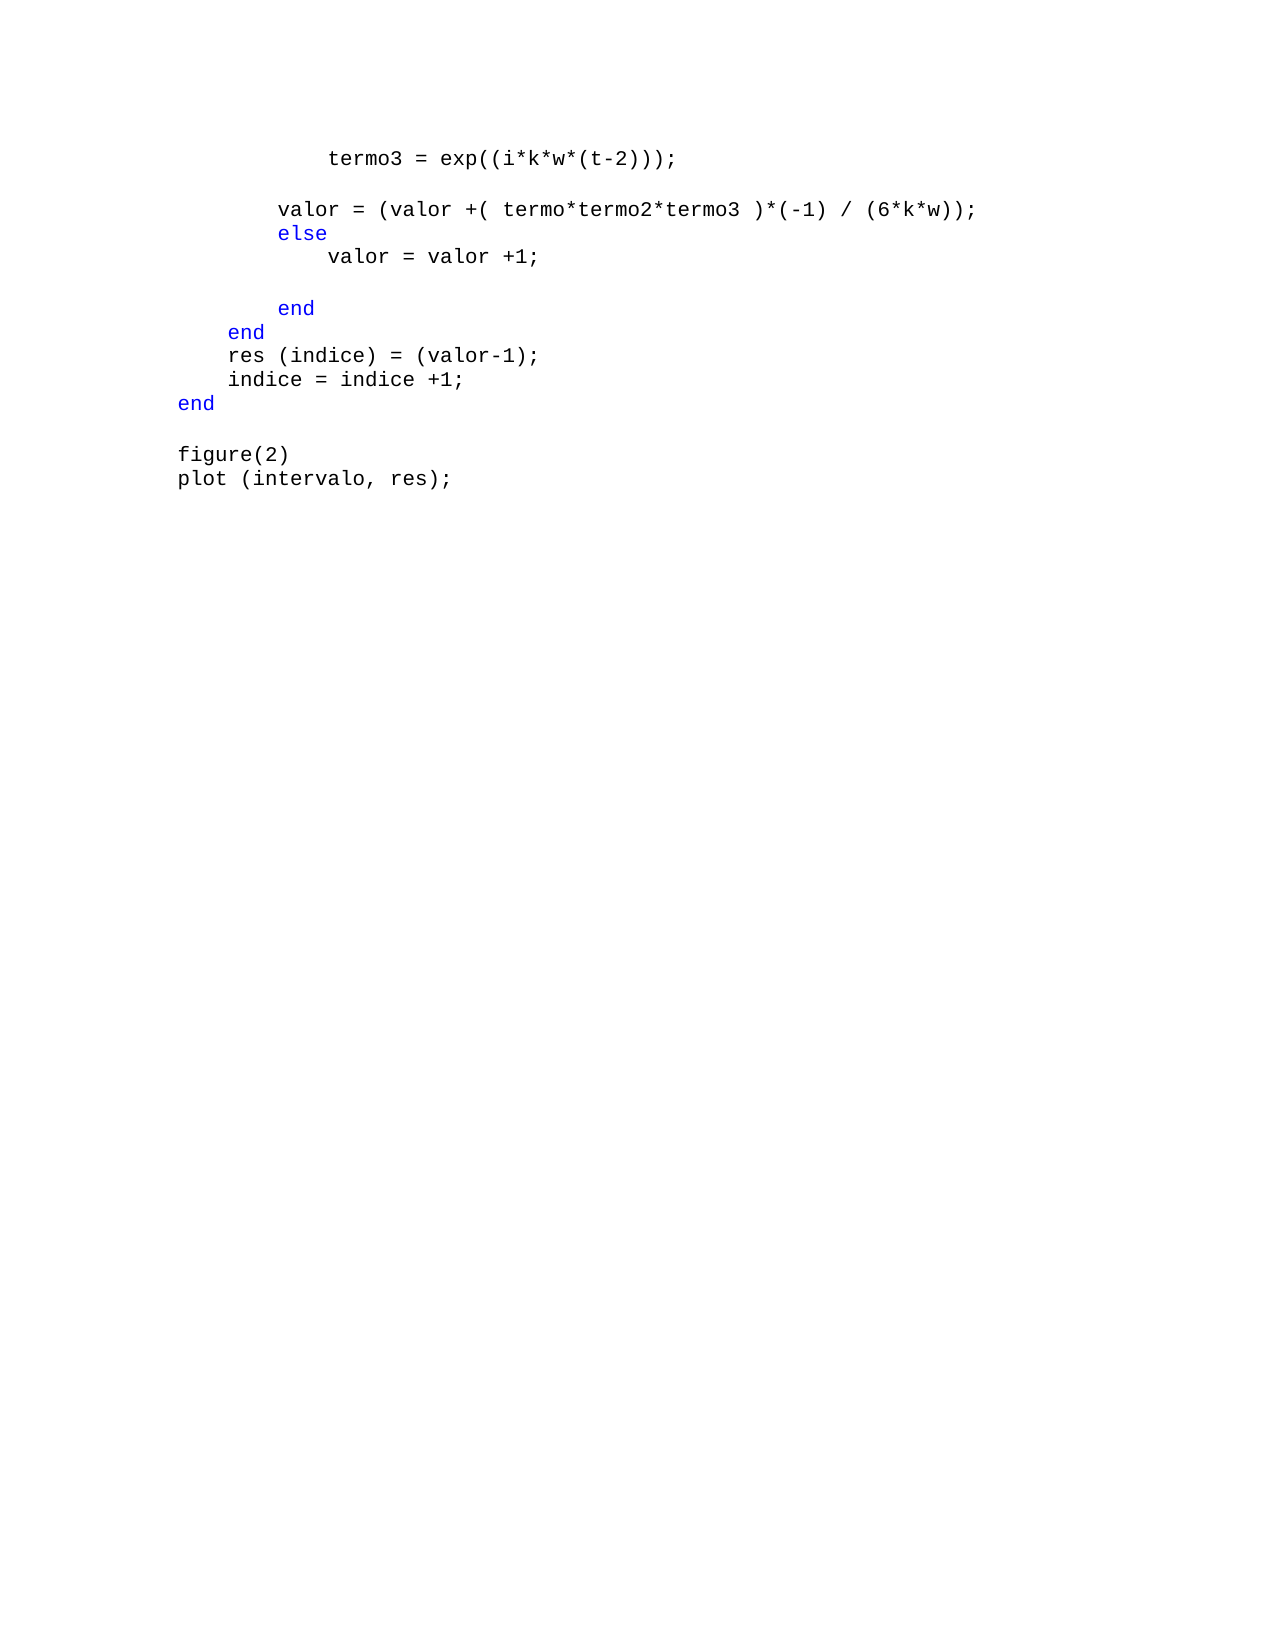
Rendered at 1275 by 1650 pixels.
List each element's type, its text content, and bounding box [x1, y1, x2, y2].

text indice = indice +1; [177, 369, 1098, 393]
text figure(2) [177, 444, 1098, 468]
text valor = valor +1; [177, 247, 1098, 270]
text end [177, 322, 1098, 346]
text end [177, 393, 1098, 416]
text valor = (valor +( termo*termo2*termo3 )*(-1) / (6*k*w)); [177, 199, 1098, 223]
text end [177, 298, 1098, 322]
text res (indice) = (valor-1); [177, 346, 1098, 369]
text else [177, 223, 1098, 247]
text plot (intervalo, res); [177, 468, 1098, 492]
text termo3 = exp((i*k*w*(t-2))); [177, 148, 1098, 171]
